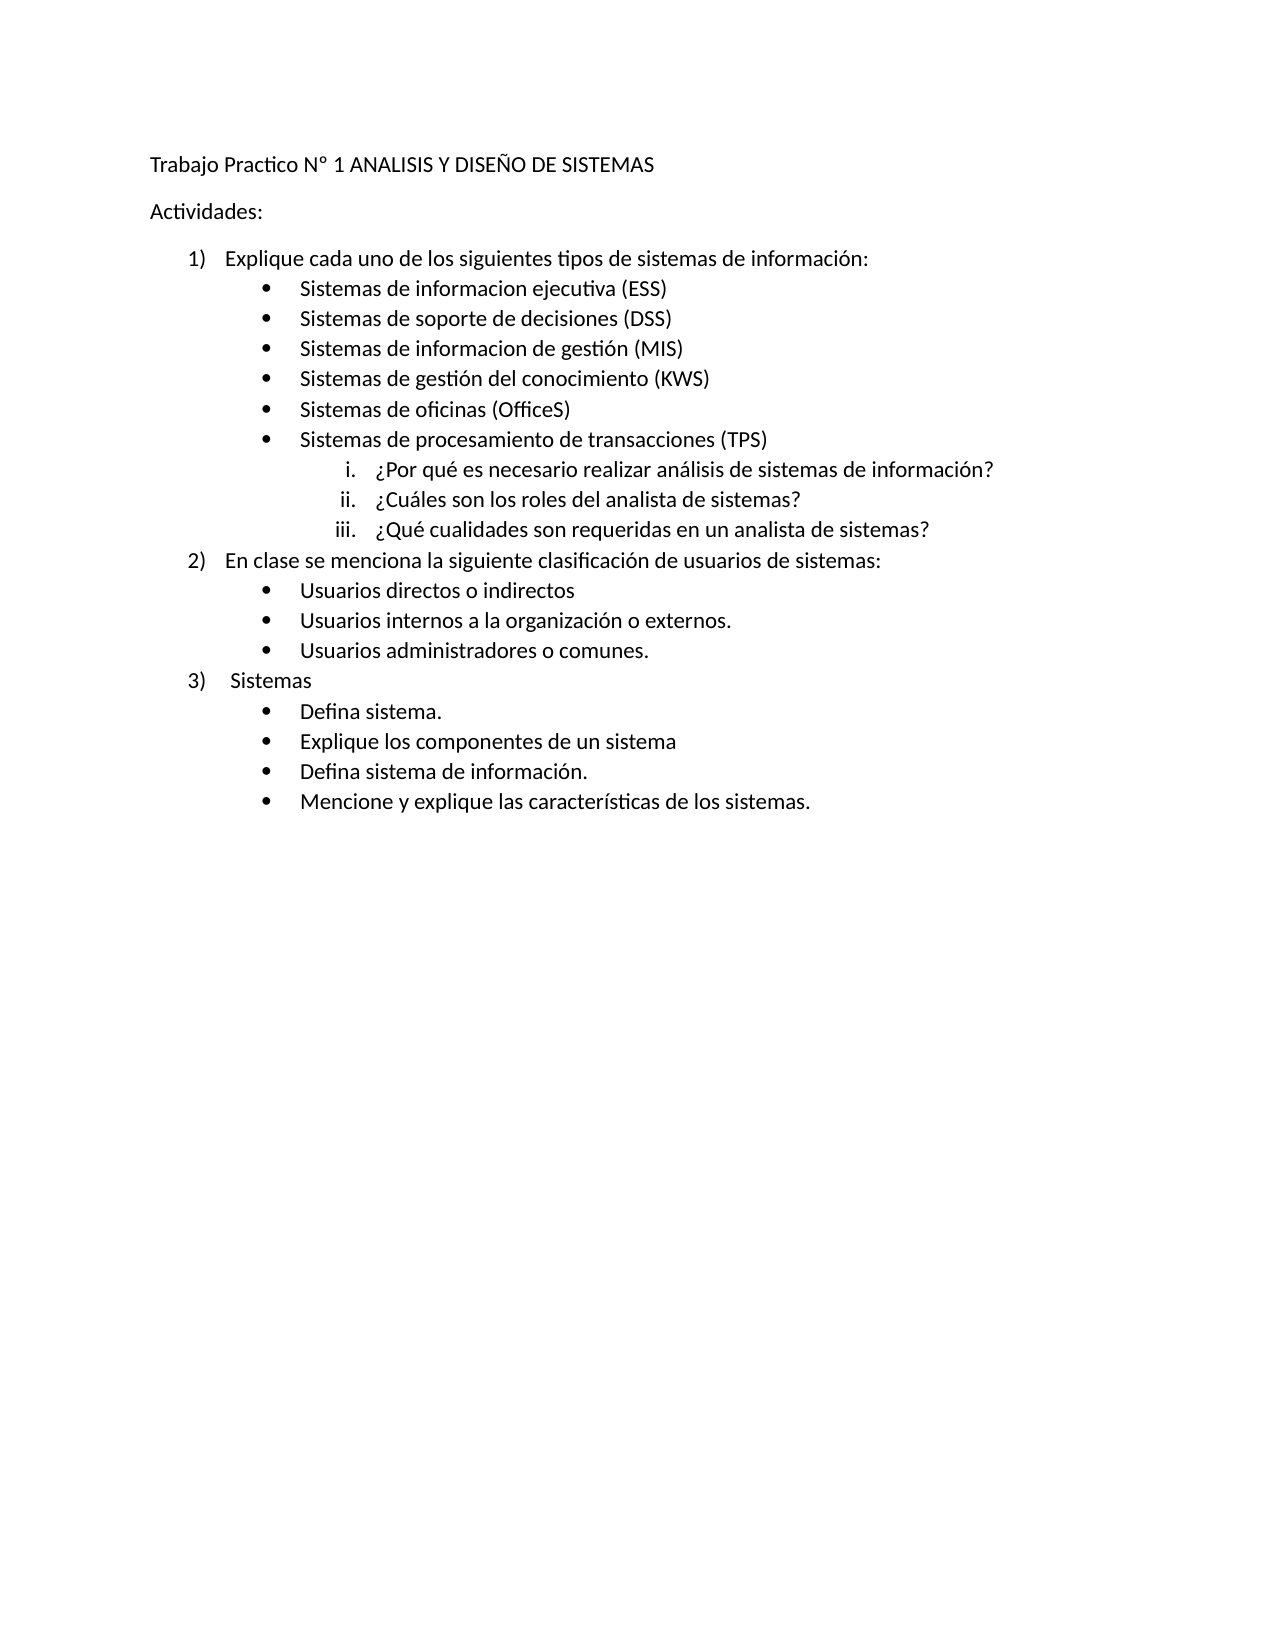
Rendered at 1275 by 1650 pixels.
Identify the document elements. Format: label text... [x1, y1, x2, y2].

text Trabajo Practico Nº 1 ANALISIS Y DISEÑO DE SISTEMAS [150, 150, 1125, 178]
list Usuarios internos a la organización o externos. [262, 606, 1125, 634]
list Sistemas de gestión del conocimiento (KWS) [262, 364, 1125, 393]
list Sistemas de informacion de gestión (MIS) [262, 334, 1125, 362]
list Defina sistema de información. [262, 757, 1125, 785]
list Usuarios administradores o comunes. [262, 636, 1125, 664]
list Sistemas de soporte de decisiones (DSS) [262, 304, 1125, 332]
list Defina sistema. [262, 697, 1125, 725]
list ¿Qué cualidades son requeridas en un analista de sistemas? [356, 516, 1125, 544]
list Sistemas de procesamiento de transacciones (TPS) [262, 425, 1125, 453]
list Sistemas de oficinas (OfficeS) [262, 395, 1125, 423]
list ¿Por qué es necesario realizar análisis de sistemas de información? [356, 455, 1125, 483]
list ¿Cuáles son los roles del analista de sistemas? [356, 485, 1125, 513]
list Explique cada uno de los siguientes tipos de sistemas de información: [187, 244, 1125, 272]
text Actividades: [150, 197, 1125, 225]
list Usuarios directos o indirectos [262, 576, 1125, 604]
list Sistemas de informacion ejecutiva (ESS) [262, 274, 1125, 302]
list Mencione y explique las características de los sistemas. [262, 787, 1125, 816]
list Sistemas [187, 667, 1125, 695]
list En clase se menciona la siguiente clasificación de usuarios de sistemas: [187, 546, 1125, 574]
list Explique los componentes de un sistema [262, 727, 1125, 755]
